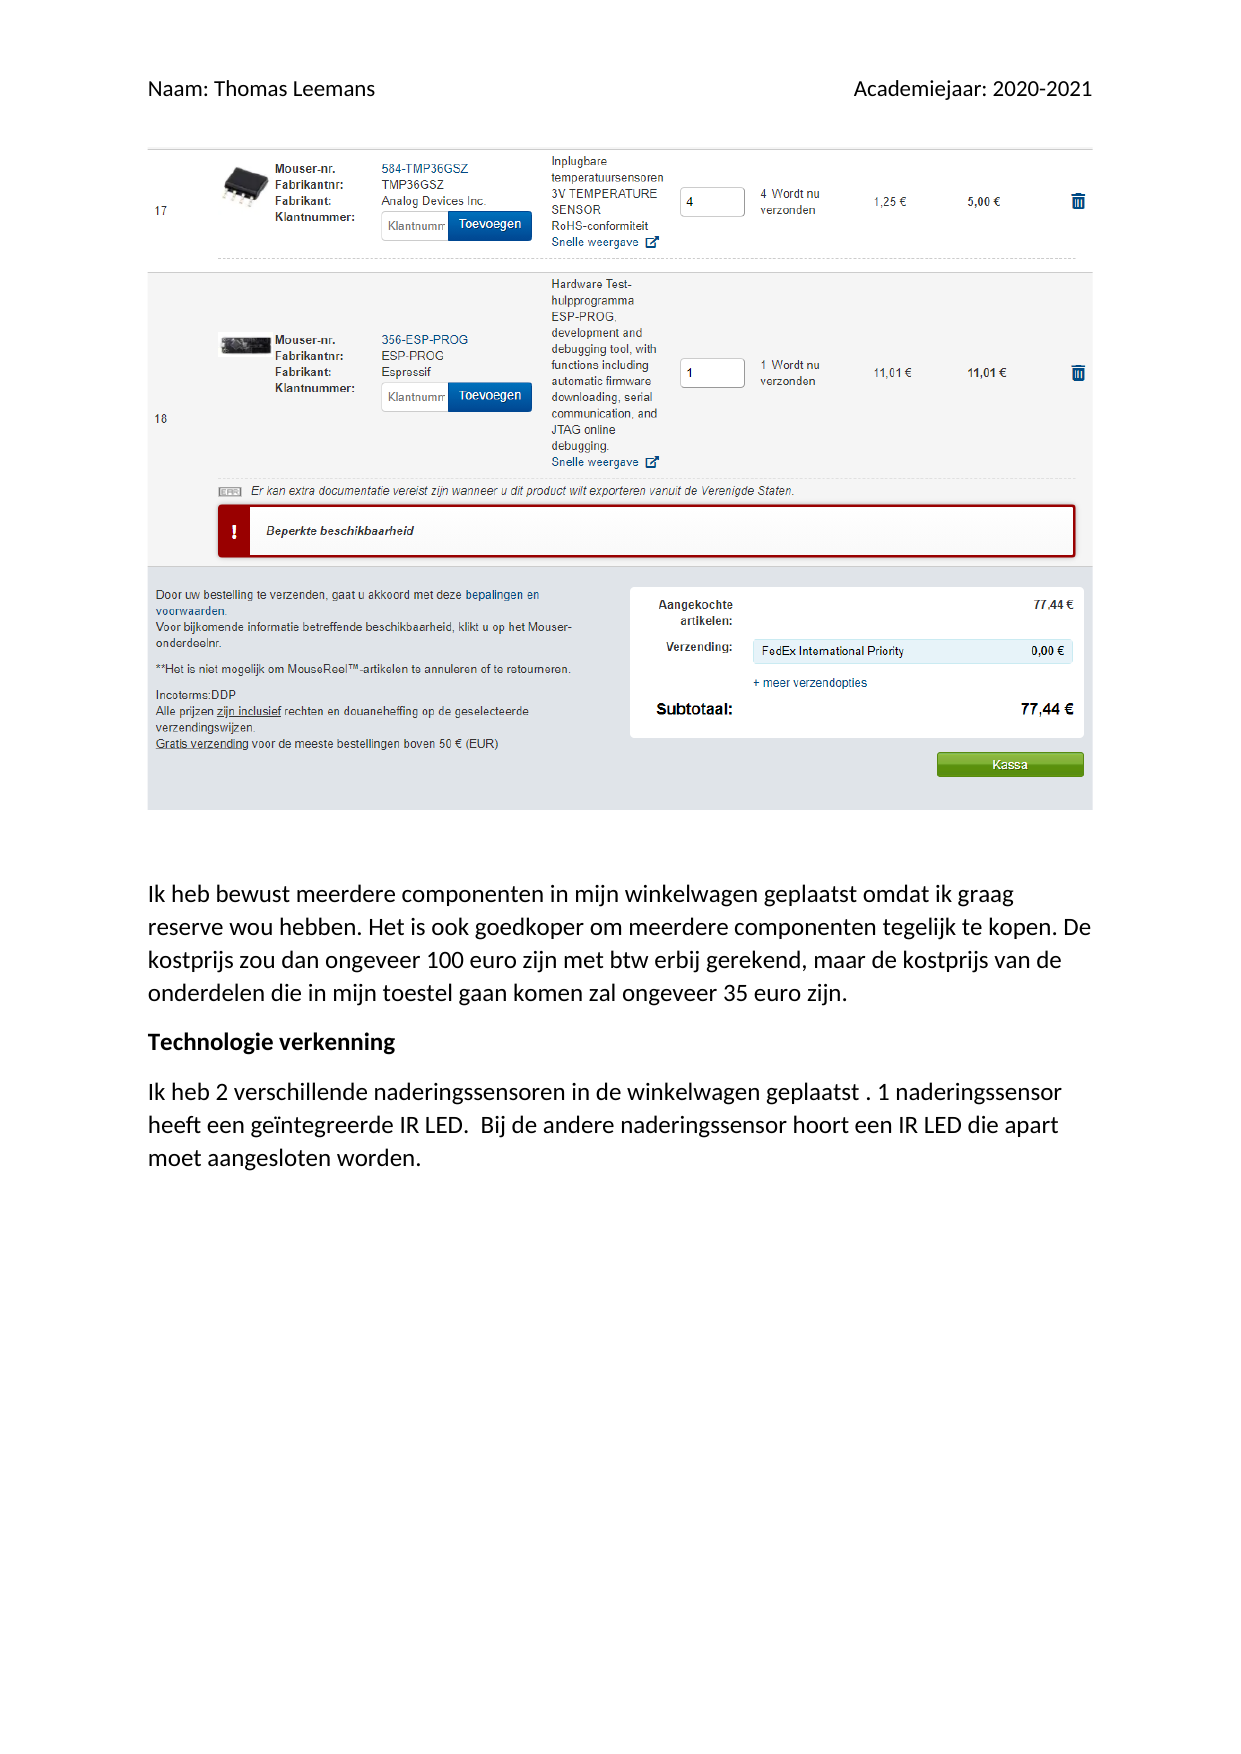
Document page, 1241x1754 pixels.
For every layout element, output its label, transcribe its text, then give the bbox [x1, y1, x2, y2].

text Ik heb bewust meerdere componenten in mijn winkelwagen geplaatst omdat ik graag reserve wou hebben. Het is ook goedkoper om meerdere componenten tegelijk te kopen. De kostprijs zou dan ongeveer 100 euro zijn met btw erbij gerekend, maar de kostprijs van de onderdelen die in mijn toestel gaan komen zal ongeveer 35 euro zijn. [148, 878, 1093, 1007]
text Technologie verkenning [148, 1026, 1093, 1057]
picture [147, 147, 1093, 810]
text Ik heb 2 verschillende naderingssensoren in de winkelwagen geplaatst . 1 naderingssensor heeft een geïntegreerde IR LED. Bij de andere naderingssensor hoort een IR LED die apart moet aangesloten worden. [148, 1076, 1093, 1172]
